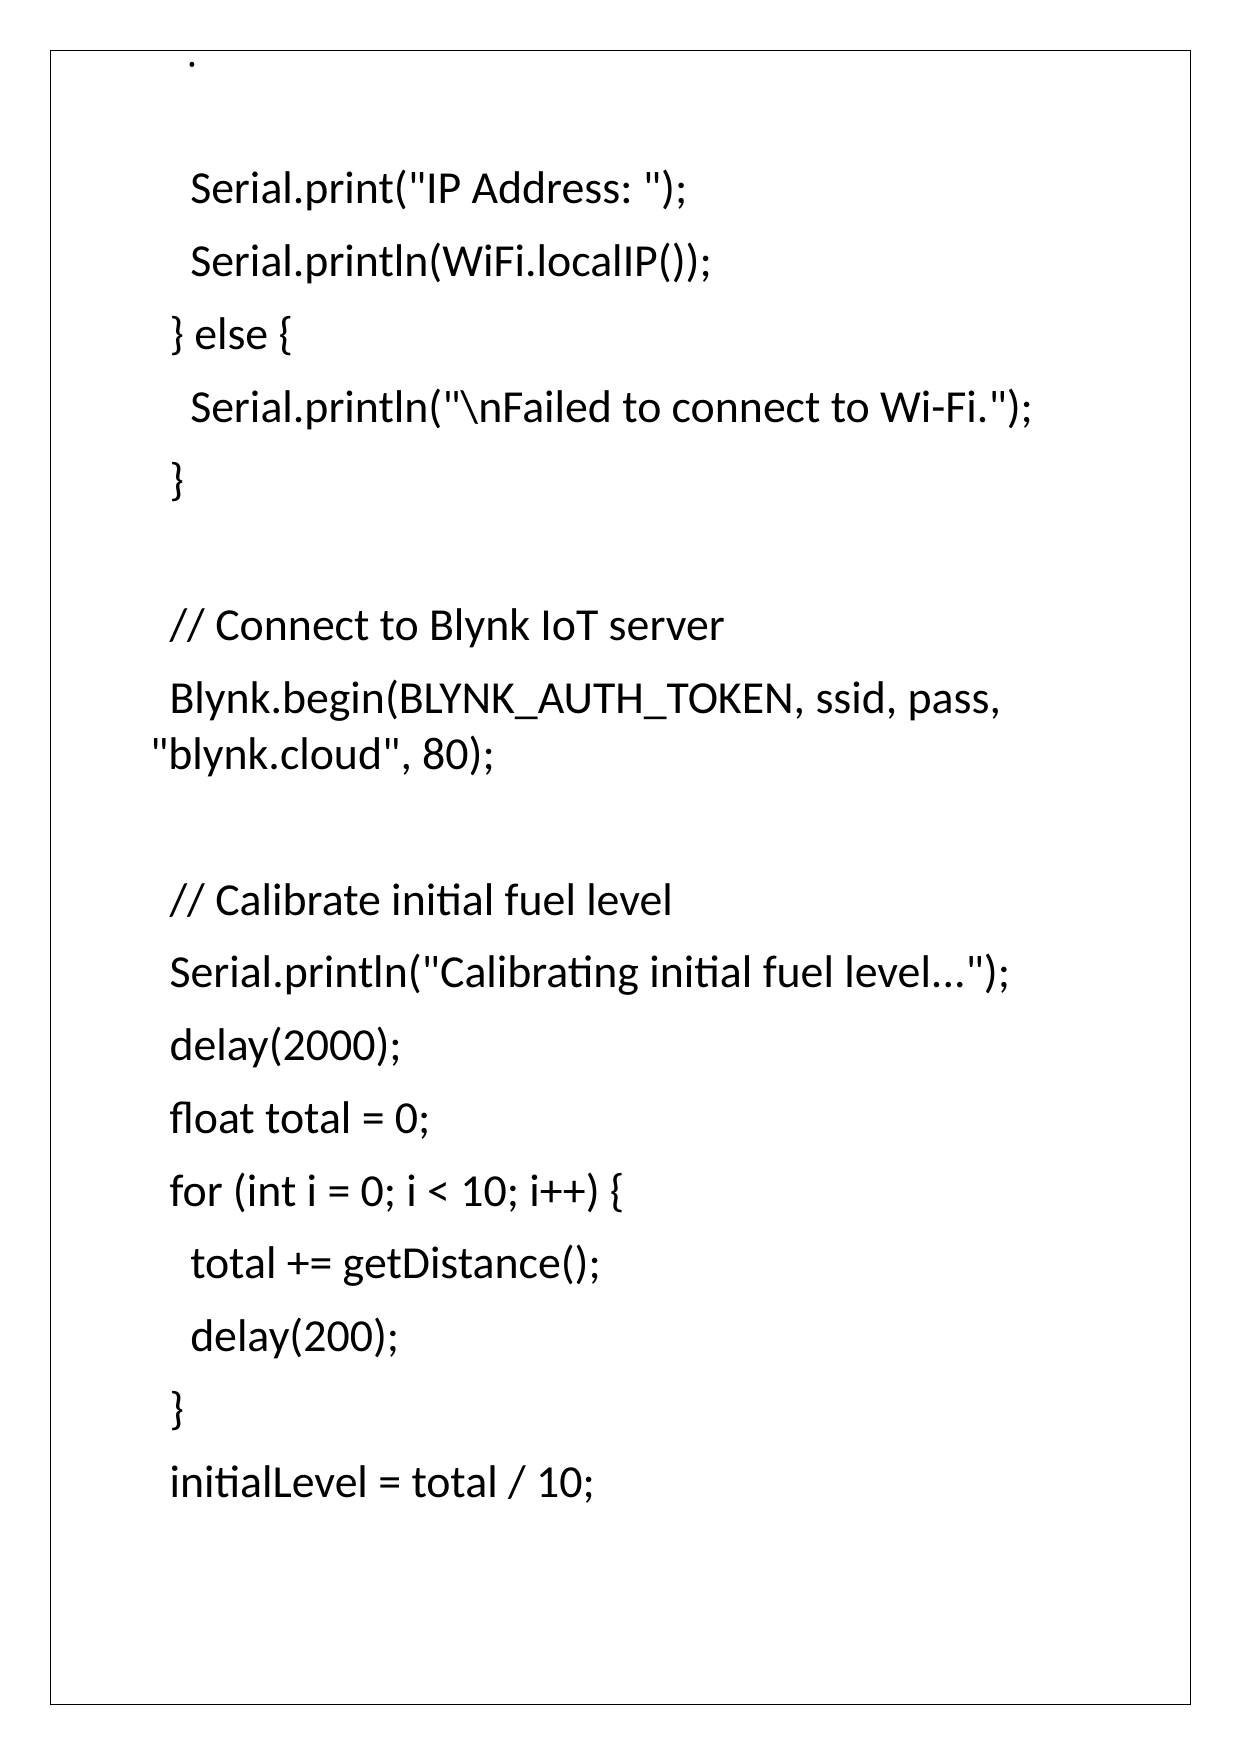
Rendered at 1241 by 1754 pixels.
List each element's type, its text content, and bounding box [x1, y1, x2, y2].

text } [149, 450, 1081, 506]
text Blynk.begin(BLYNK_AUTH_TOKEN, ssid, pass, "blynk.cloud", 80); [149, 669, 1081, 781]
text } else { [149, 305, 1081, 361]
text float total = 0; [149, 1089, 1081, 1145]
text delay(200); [149, 1307, 1081, 1363]
text // Connect to Blynk IoT server [149, 596, 1081, 652]
text } [149, 1380, 1081, 1436]
text Serial.print("IP Address: "); [149, 159, 1081, 215]
text delay(2000); [149, 1016, 1081, 1072]
text initialLevel = total / 10; [149, 1453, 1081, 1509]
text // Calibrate initial fuel level [149, 870, 1081, 926]
text Serial.println("Calibrating initial fuel level..."); [149, 943, 1081, 999]
text Serial.println(WiFi.localIP()); [149, 232, 1081, 288]
text for (int i = 0; i < 10; i++) { [149, 1162, 1081, 1218]
text total += getDistance(); [149, 1234, 1081, 1290]
text Serial.println("\nFailed to connect to Wi-Fi."); [149, 378, 1081, 433]
